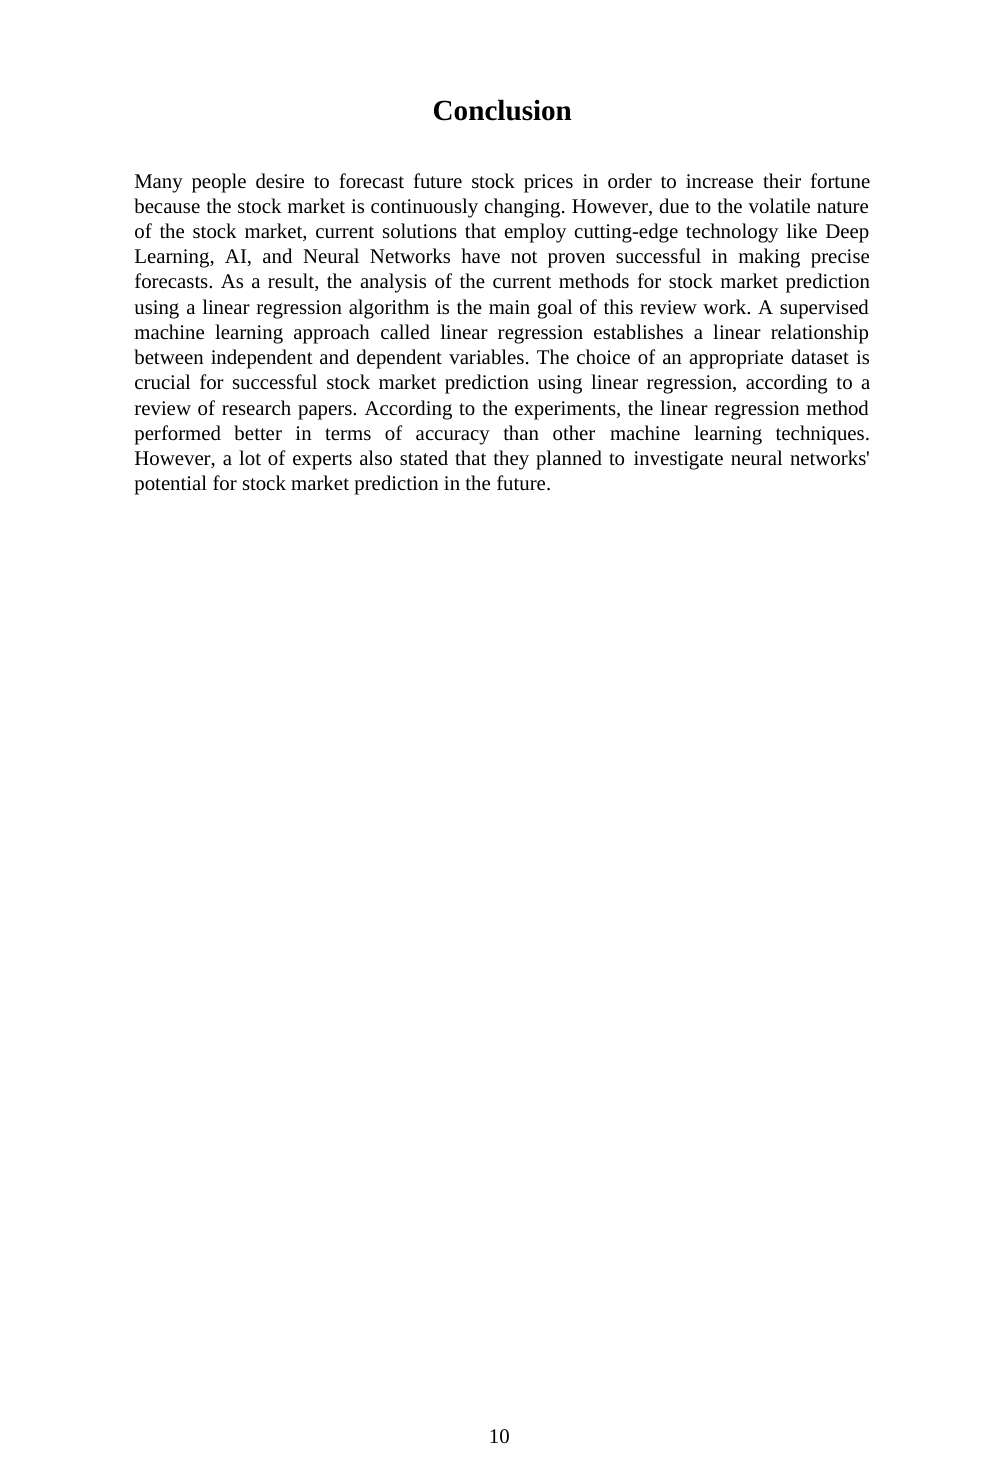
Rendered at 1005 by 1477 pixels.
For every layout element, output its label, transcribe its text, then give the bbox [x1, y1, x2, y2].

text Many people desire to forecast future stock prices in order to increase their fortune because the stock market is continuously changing. However, due to the volatile nature of the stock market, current solutions that employ cutting-edge technology like Deep Learning, AI, and Neural Networks have not proven successful in making precise forecasts. As a result, the analysis of the current methods for stock market prediction using a linear regression algorithm is the main goal of this review work. A supervised machine learning approach called linear regression establishes a linear relationship between independent and dependent variables. The choice of an appropriate dataset is crucial for successful stock market prediction using linear regression, according to a review of research papers. According to the experiments, the linear regression method performed better in terms of accuracy than other machine learning techniques. However, a lot of experts also stated that they planned to investigate neural networks' potential for stock market prediction in the future. [134, 168, 870, 495]
text Conclusion [134, 93, 870, 127]
